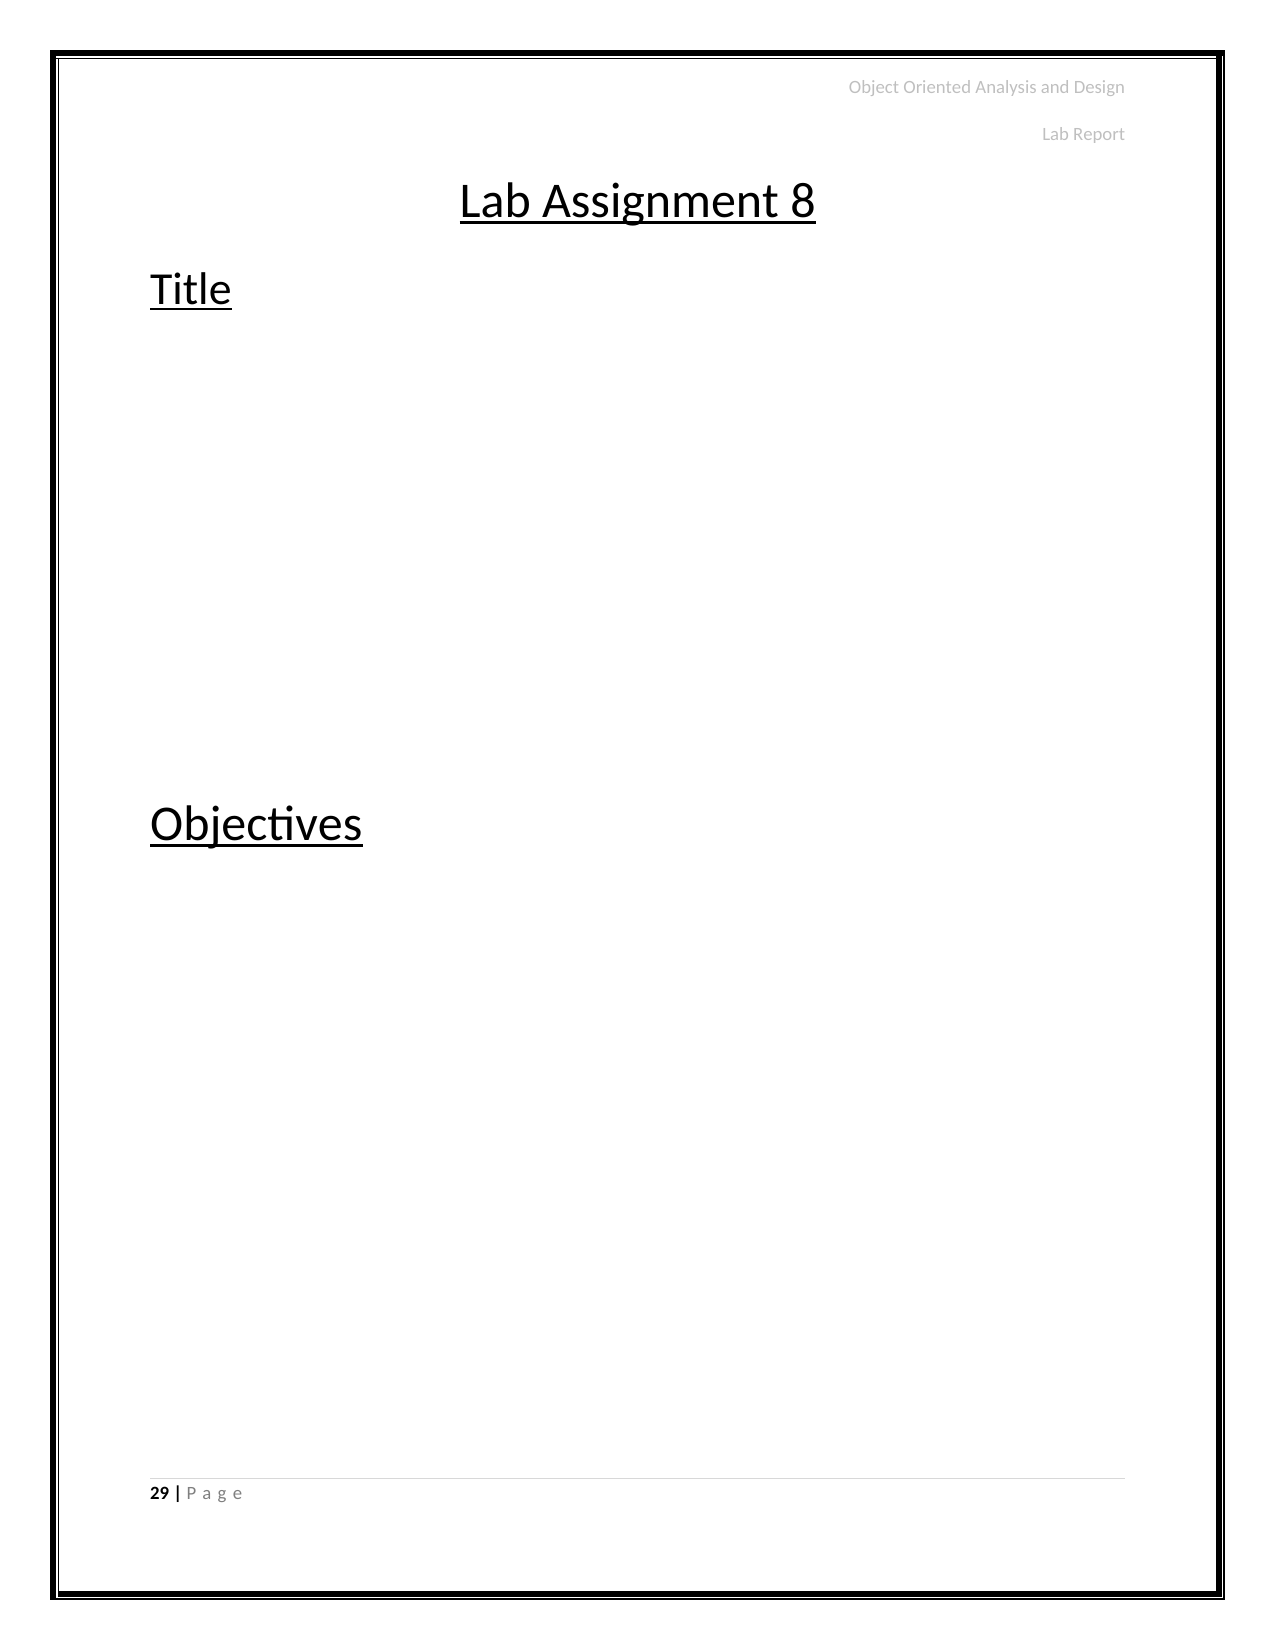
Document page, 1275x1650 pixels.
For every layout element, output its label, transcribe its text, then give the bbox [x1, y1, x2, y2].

text Title [150, 260, 1125, 316]
text Objectives [150, 792, 1125, 853]
text Lab Assignment 8 [150, 169, 1125, 230]
